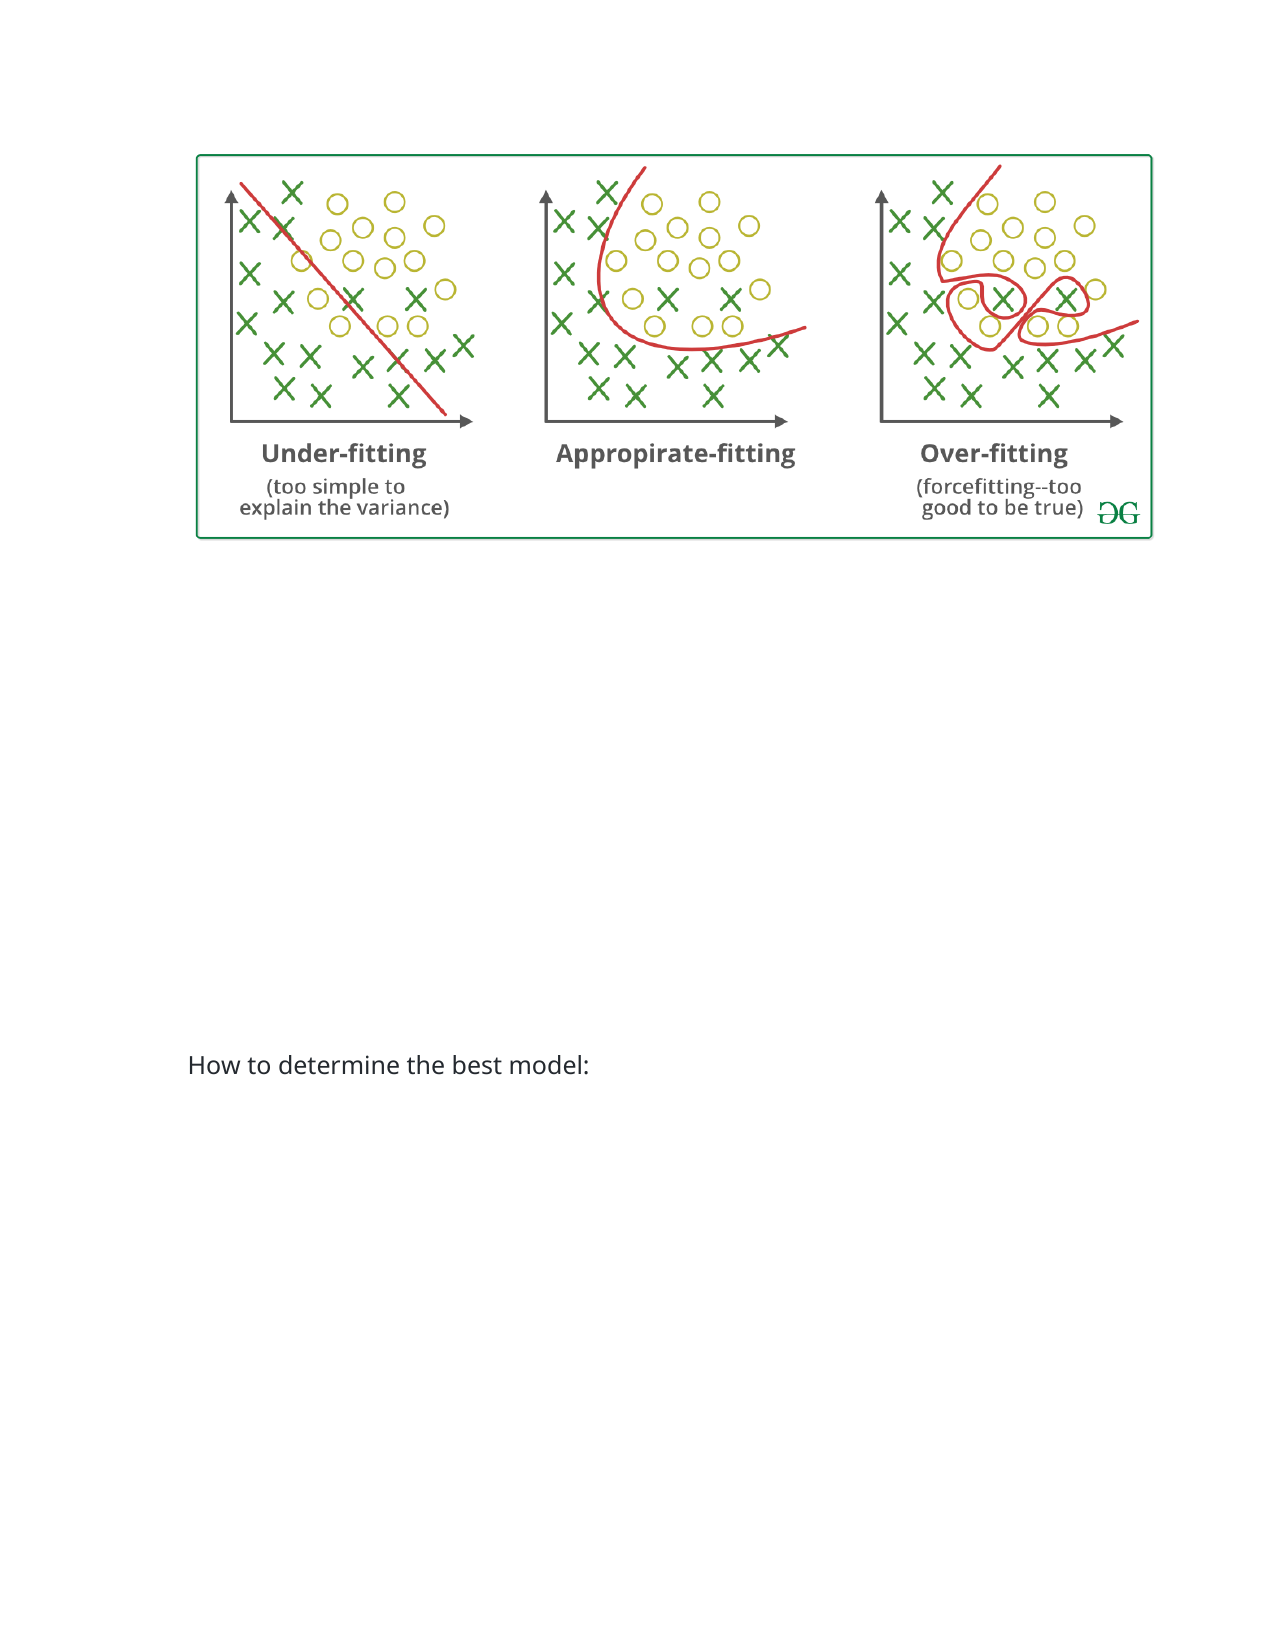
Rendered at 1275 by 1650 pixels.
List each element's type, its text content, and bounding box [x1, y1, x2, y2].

picture [187, 150, 1163, 550]
text How to determine the best model: [187, 1047, 1125, 1081]
